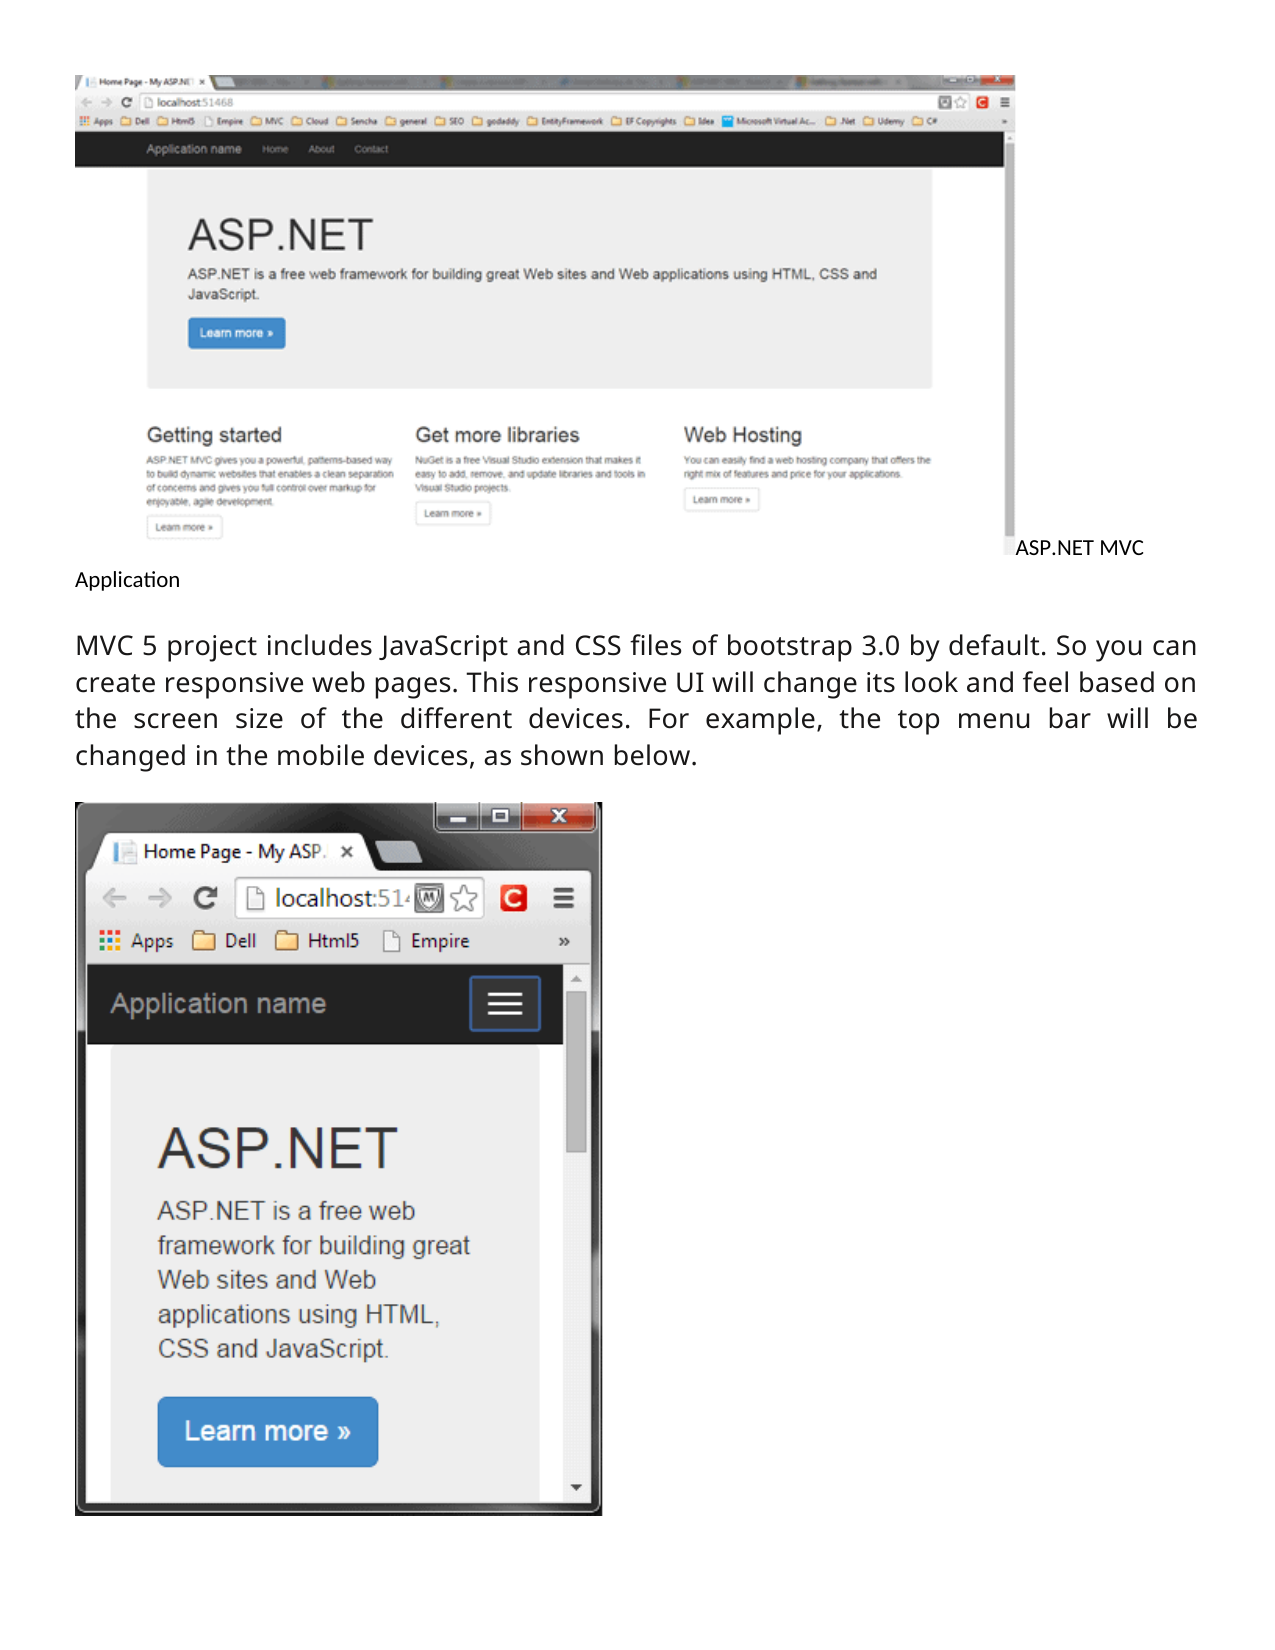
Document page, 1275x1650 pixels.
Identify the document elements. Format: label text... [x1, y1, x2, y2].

text MVC 5 project includes JavaScript and CSS files of bootstrap 3.0 by default. So you can create responsive web pages. This responsive UI will change its look and feel based on the screen size of the different devices. For example, the top menu bar will be changed in the mobile devices, as shown below. [75, 626, 1200, 774]
picture [75, 802, 604, 1516]
picture [75, 75, 1016, 555]
